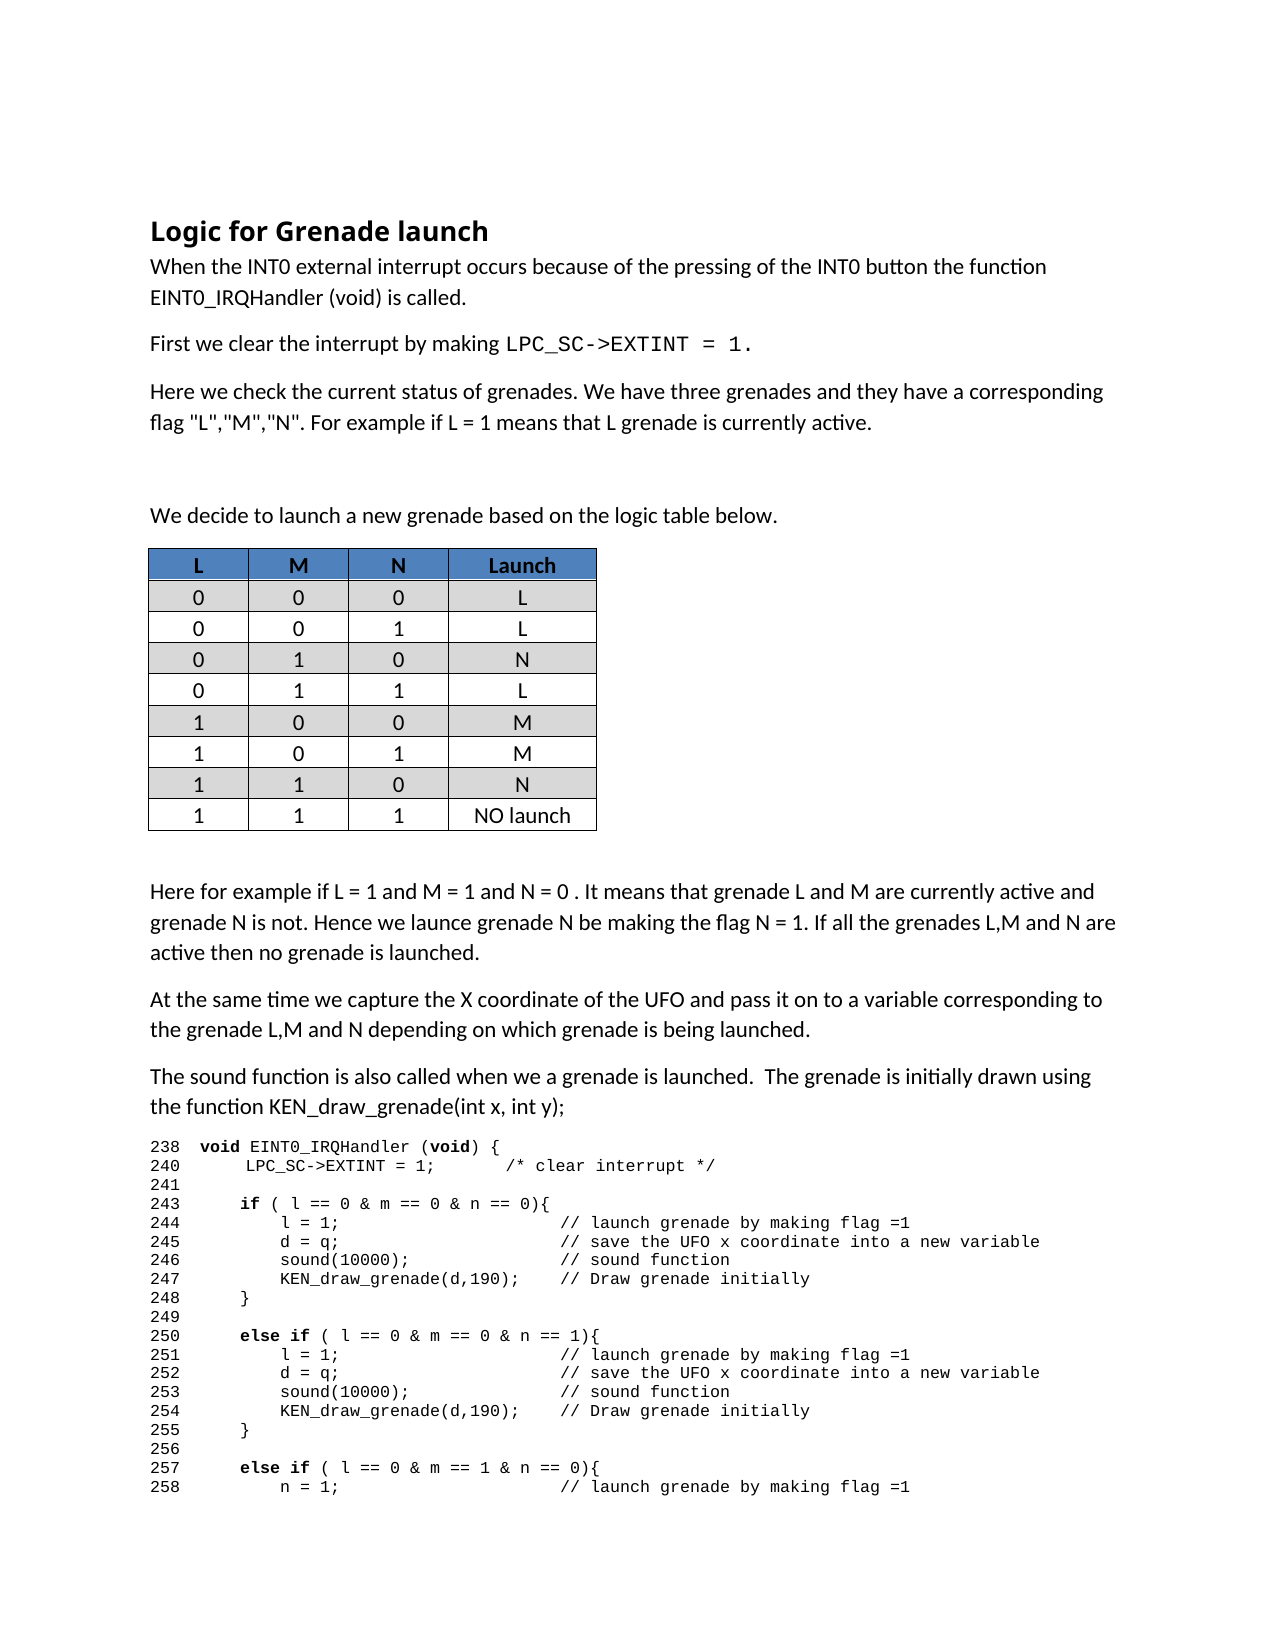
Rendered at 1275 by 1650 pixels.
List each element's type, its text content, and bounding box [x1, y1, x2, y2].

text When the INT0 external interrupt occurs because of the pressing of the INT0 button the function EINT0_IRQHandler (void) is called. [150, 252, 1125, 311]
text 258 n = 1; // launch grenade by making flag =1 [150, 1478, 1125, 1497]
text Here for example if L = 1 and M = 1 and N = 0 . It means that grenade L and M are currently active and grenade N is not. Hence we launce grenade N be making the flag N = 1. If all the grenades L,M and N are active then no grenade is launched. [150, 877, 1125, 966]
text We decide to launch a new grenade based on the logic table below. [150, 501, 1125, 529]
table_cell NO launch [449, 799, 596, 829]
text 248 } [150, 1290, 1125, 1308]
table_cell 0 [149, 581, 248, 611]
text 244 l = 1; // launch grenade by making flag =1 [150, 1214, 1125, 1233]
table_cell 1 [349, 737, 448, 767]
text 241 [150, 1177, 1125, 1195]
text 257 else if ( l == 0 & m == 1 & n == 0){ [150, 1459, 1125, 1478]
table_cell 1 [349, 612, 448, 642]
text 254 KEN_draw_grenade(d,190); // Draw grenade initially [150, 1403, 1125, 1422]
table_header M [249, 549, 348, 579]
table_cell N [449, 768, 596, 798]
text 246 sound(10000); // sound function [150, 1252, 1125, 1271]
table_cell M [449, 737, 596, 767]
table_header L [149, 549, 248, 579]
text 247 KEN_draw_grenade(d,190); // Draw grenade initially [150, 1271, 1125, 1290]
table_cell 1 [249, 799, 348, 829]
text 251 l = 1; // launch grenade by making flag =1 [150, 1346, 1125, 1365]
table_cell 0 [249, 737, 348, 767]
text First we clear the interrupt by making LPC_SC->EXTINT = 1. [150, 329, 1125, 358]
table_cell 0 [149, 612, 248, 642]
table_cell 1 [249, 643, 348, 673]
text 256 [150, 1441, 1125, 1459]
table_cell L [449, 674, 596, 704]
table_cell 0 [249, 581, 348, 611]
table_cell 1 [149, 706, 248, 736]
table_cell L [449, 581, 596, 611]
text 250 else if ( l == 0 & m == 0 & n == 1){ [150, 1327, 1125, 1346]
text 240 LPC_SC->EXTINT = 1; /* clear interrupt */ [150, 1158, 1125, 1177]
text The sound function is also called when we a grenade is launched. The grenade is initially drawn using the function KEN_draw_grenade(int x, int y); [150, 1062, 1125, 1120]
text 255 } [150, 1422, 1125, 1441]
table_cell 1 [149, 768, 248, 798]
text At the same time we capture the X coordinate of the UFO and pass it on to a variable corresponding to the grenade L,M and N depending on which grenade is being launched. [150, 985, 1125, 1043]
table_header Launch [449, 549, 596, 579]
table_cell 0 [349, 768, 448, 798]
text Here we check the current status of grenades. We have three grenades and they have a corresponding flag "L","M","N". For example if L = 1 means that L grenade is currently active. [150, 377, 1125, 436]
table_cell 1 [349, 799, 448, 829]
table_header N [349, 549, 448, 579]
table_cell 0 [149, 643, 248, 673]
text 249 [150, 1308, 1125, 1327]
table_cell M [449, 706, 596, 736]
table_cell 0 [249, 612, 348, 642]
subtitle Logic for Grenade launch [150, 213, 1125, 249]
table_cell 1 [349, 674, 448, 704]
table_cell 0 [349, 706, 448, 736]
table_cell 0 [149, 674, 248, 704]
text 253 sound(10000); // sound function [150, 1384, 1125, 1403]
table_cell L [449, 612, 596, 642]
table_cell 0 [349, 643, 448, 673]
text 252 d = q; // save the UFO x coordinate into a new variable [150, 1365, 1125, 1384]
text 238 void EINT0_IRQHandler (void) { [150, 1139, 1125, 1158]
text 245 d = q; // save the UFO x coordinate into a new variable [150, 1233, 1125, 1252]
table_cell 1 [249, 768, 348, 798]
table_cell 1 [249, 674, 348, 704]
table_cell 0 [249, 706, 348, 736]
text 243 if ( l == 0 & m == 0 & n == 0){ [150, 1195, 1125, 1214]
table_cell 1 [149, 799, 248, 829]
table_cell N [449, 643, 596, 673]
table_cell 1 [149, 737, 248, 767]
table_cell 0 [349, 581, 448, 611]
